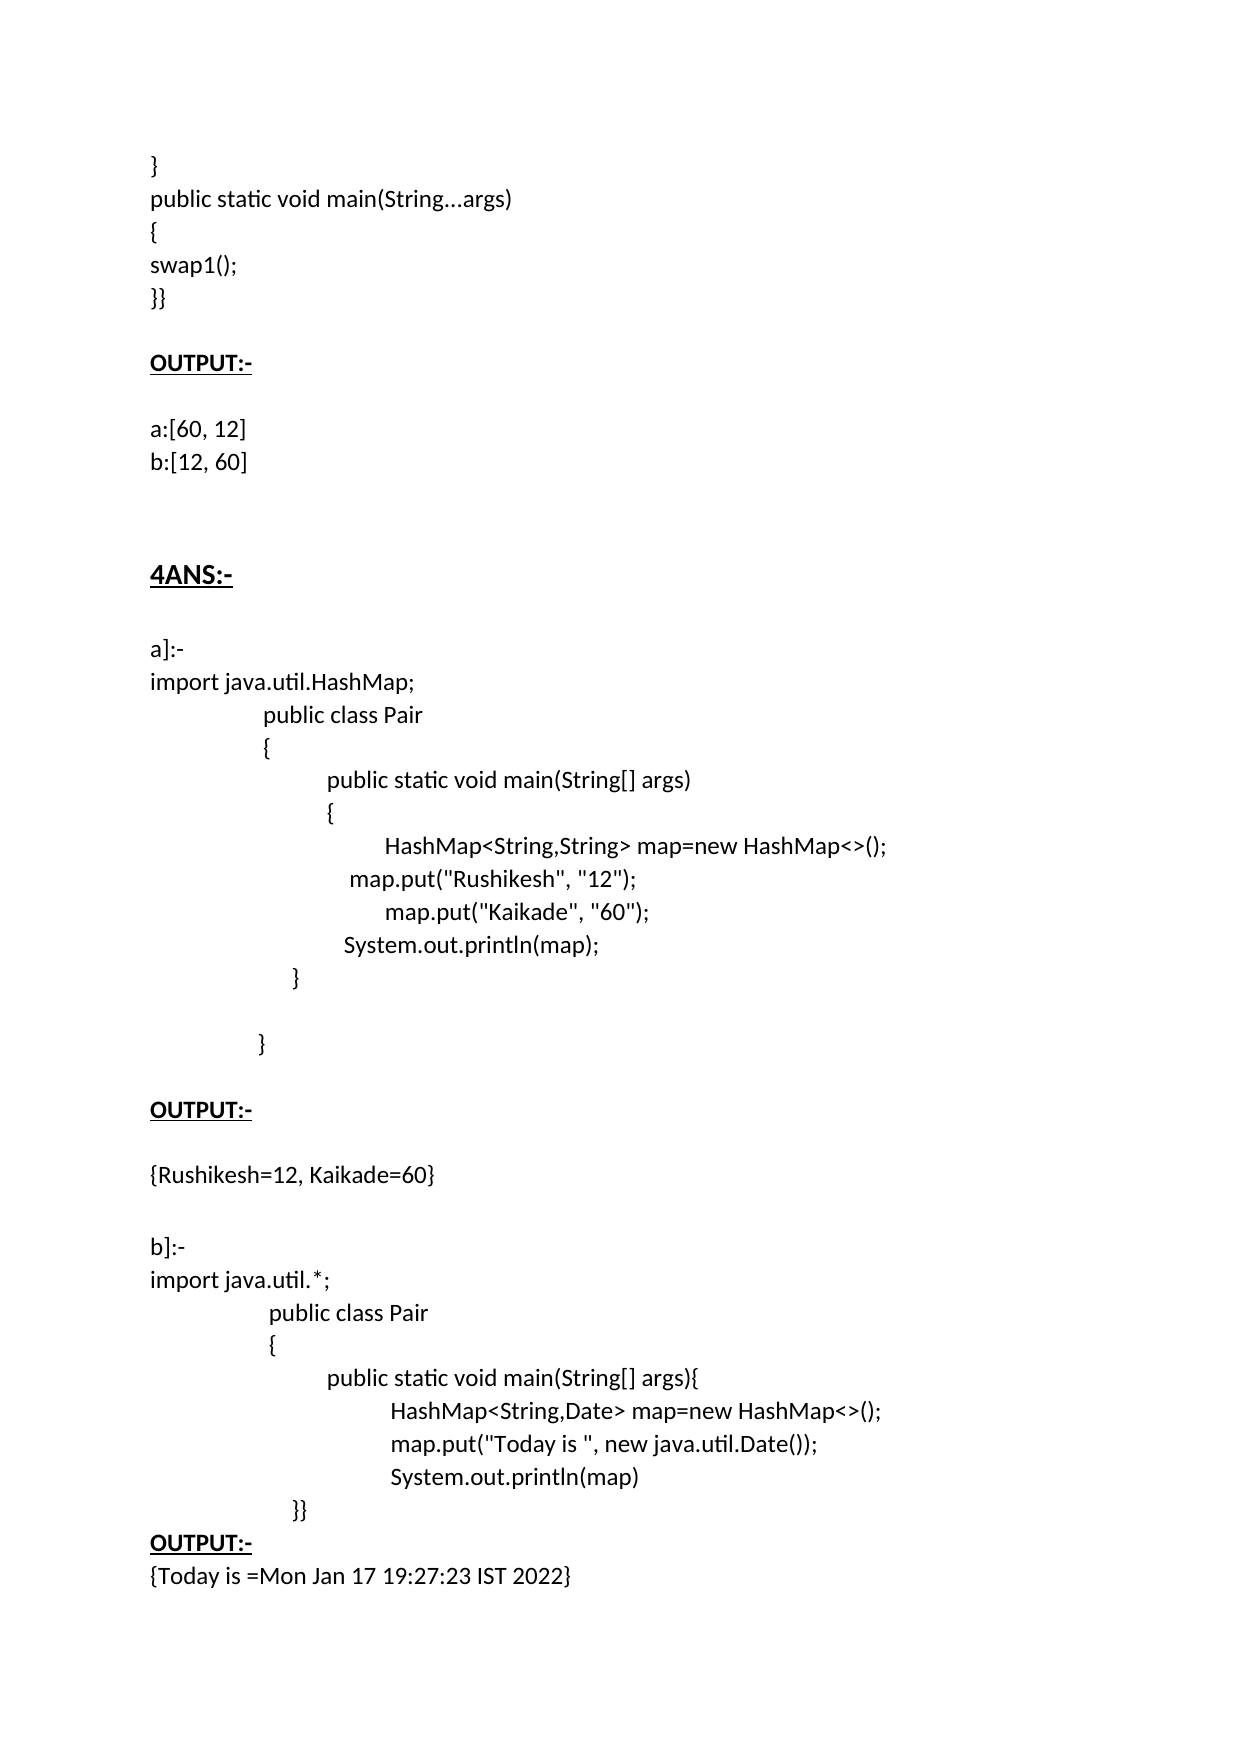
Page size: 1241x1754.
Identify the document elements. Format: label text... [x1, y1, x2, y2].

text b]:- [150, 1231, 1090, 1261]
text OUTPUT:- [150, 347, 1090, 378]
text 4ANS:- [150, 556, 1090, 592]
text public static void main(String[] args) [150, 764, 1090, 795]
text public class Pair [150, 699, 1090, 729]
text b:[12, 60] [150, 446, 1090, 477]
text }} [150, 282, 1090, 312]
text { [150, 732, 1090, 762]
text swap1(); [150, 249, 1090, 279]
text map.put("Today is ", new java.util.Date()); [150, 1428, 1090, 1459]
text {Today is =Mon Jan 17 19:27:23 IST 2022} [150, 1560, 1090, 1591]
text HashMap<String,String> map=new HashMap<>(); [150, 830, 1090, 861]
text } [150, 1028, 1090, 1058]
text map.put("Kaikade", "60"); [150, 896, 1090, 927]
text System.out.println(map) [150, 1461, 1090, 1492]
text OUTPUT:- [150, 1094, 1090, 1124]
text } [150, 150, 1090, 181]
text } [150, 962, 1090, 993]
text public static void main(String...args) [150, 183, 1090, 213]
text { [150, 797, 1090, 828]
text OUTPUT:- [150, 1527, 1090, 1558]
text System.out.println(map); [150, 929, 1090, 960]
text { [150, 1330, 1090, 1360]
text map.put("Rushikesh", "12"); [150, 863, 1090, 894]
text public static void main(String[] args){ [150, 1363, 1090, 1393]
text a]:- [150, 633, 1090, 663]
text HashMap<String,Date> map=new HashMap<>(); [150, 1396, 1090, 1426]
text a:[60, 12] [150, 413, 1090, 444]
text public class Pair [150, 1297, 1090, 1327]
text }} [150, 1494, 1090, 1525]
text {Rushikesh=12, Kaikade=60} [150, 1159, 1090, 1190]
text import java.util.*; [150, 1264, 1090, 1294]
text import java.util.HashMap; [150, 666, 1090, 696]
text { [150, 216, 1090, 246]
